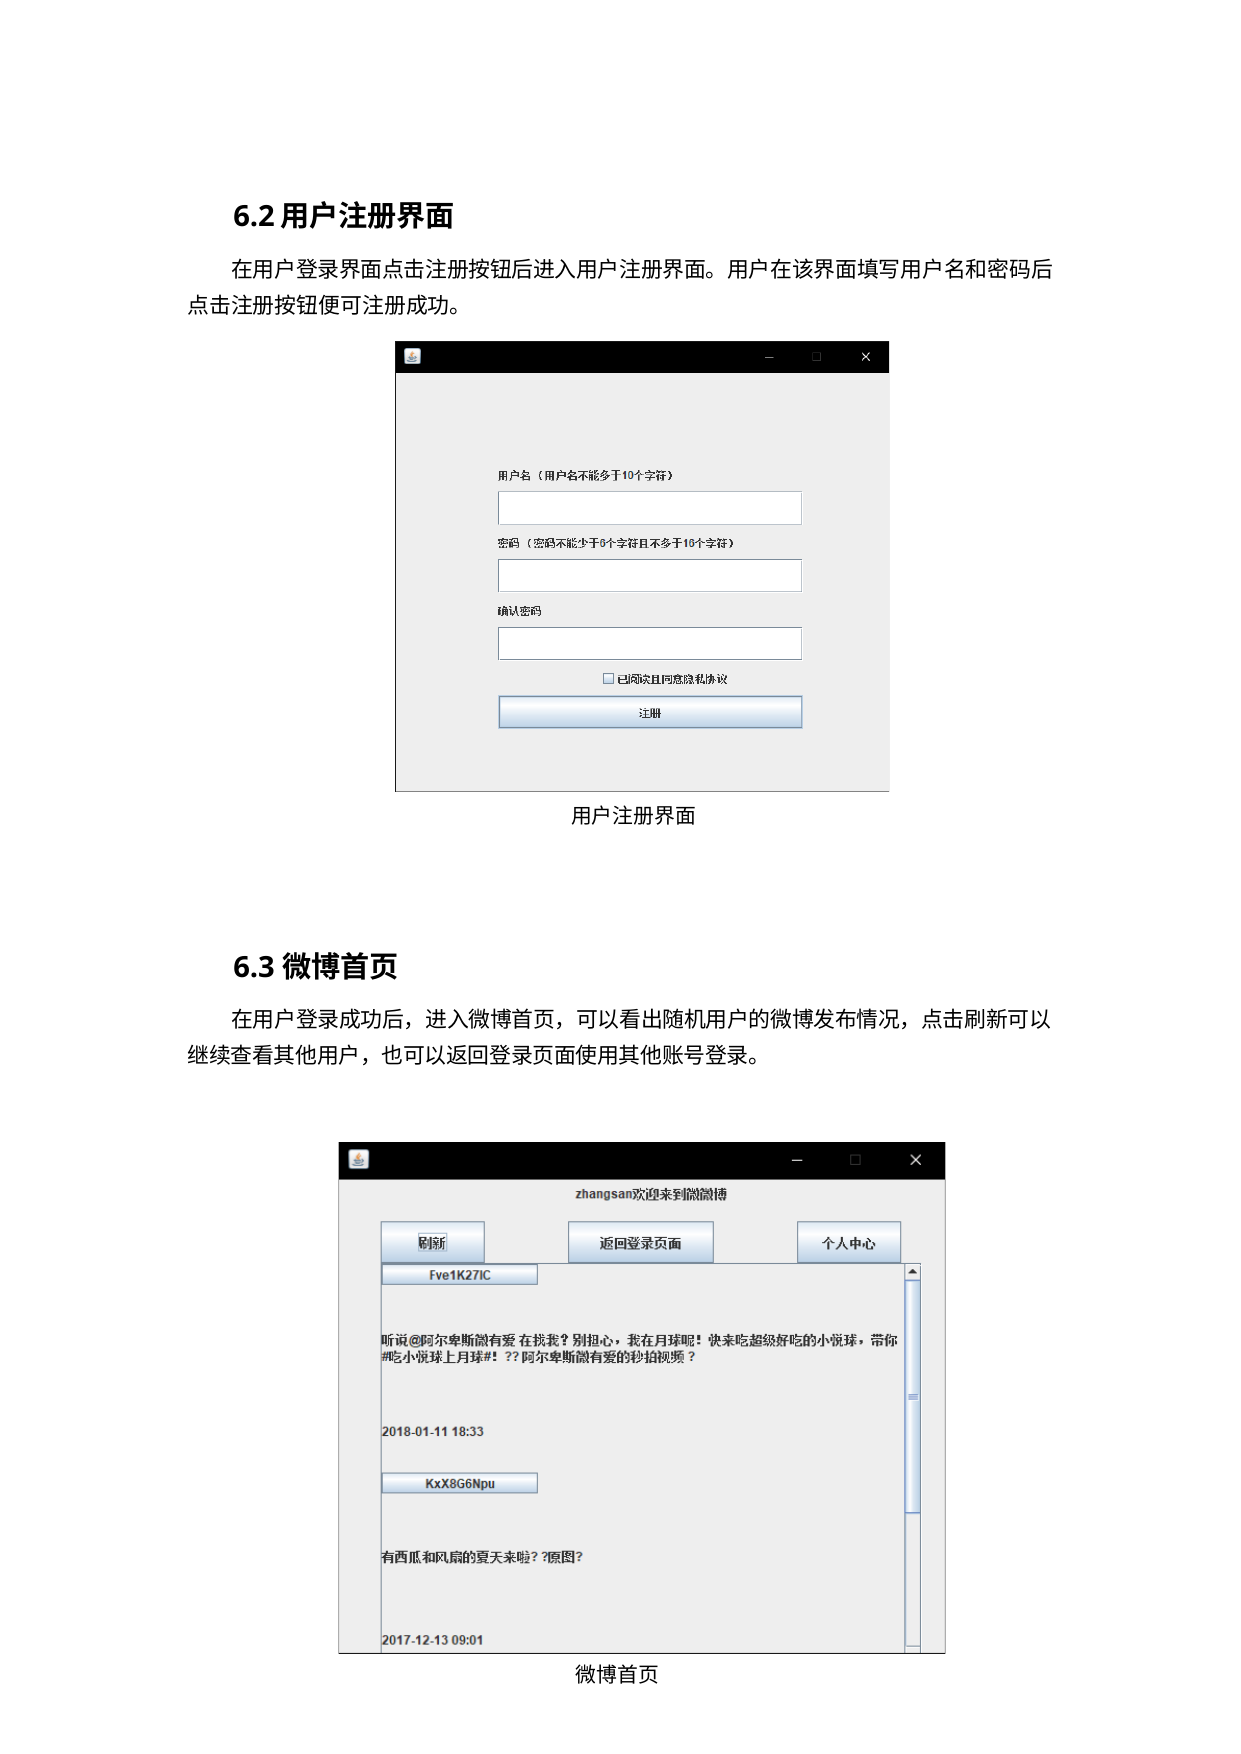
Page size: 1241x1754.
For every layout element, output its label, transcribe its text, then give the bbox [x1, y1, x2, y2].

subtitle 6.3 微博首页 [175, 943, 1109, 986]
text 在用户登录界面点击注册按钮后进入用户注册界面。用户在该界面填写用户名和密码后点击注册按钮便可注册成功。 [187, 252, 1053, 320]
text 微博首页 [319, 1658, 894, 1688]
picture [395, 341, 890, 792]
subtitle 6.2用户注册界面 [175, 193, 1109, 235]
text 在用户登录成功后，进入微博首页，可以看出随机用户的微博发布情况，点击刷新可以继续查看其他用户，也可以返回登录页面使用其他账号登录。 [187, 1002, 1053, 1070]
text 用户注册界面 [175, 799, 724, 829]
picture [338, 1142, 946, 1654]
